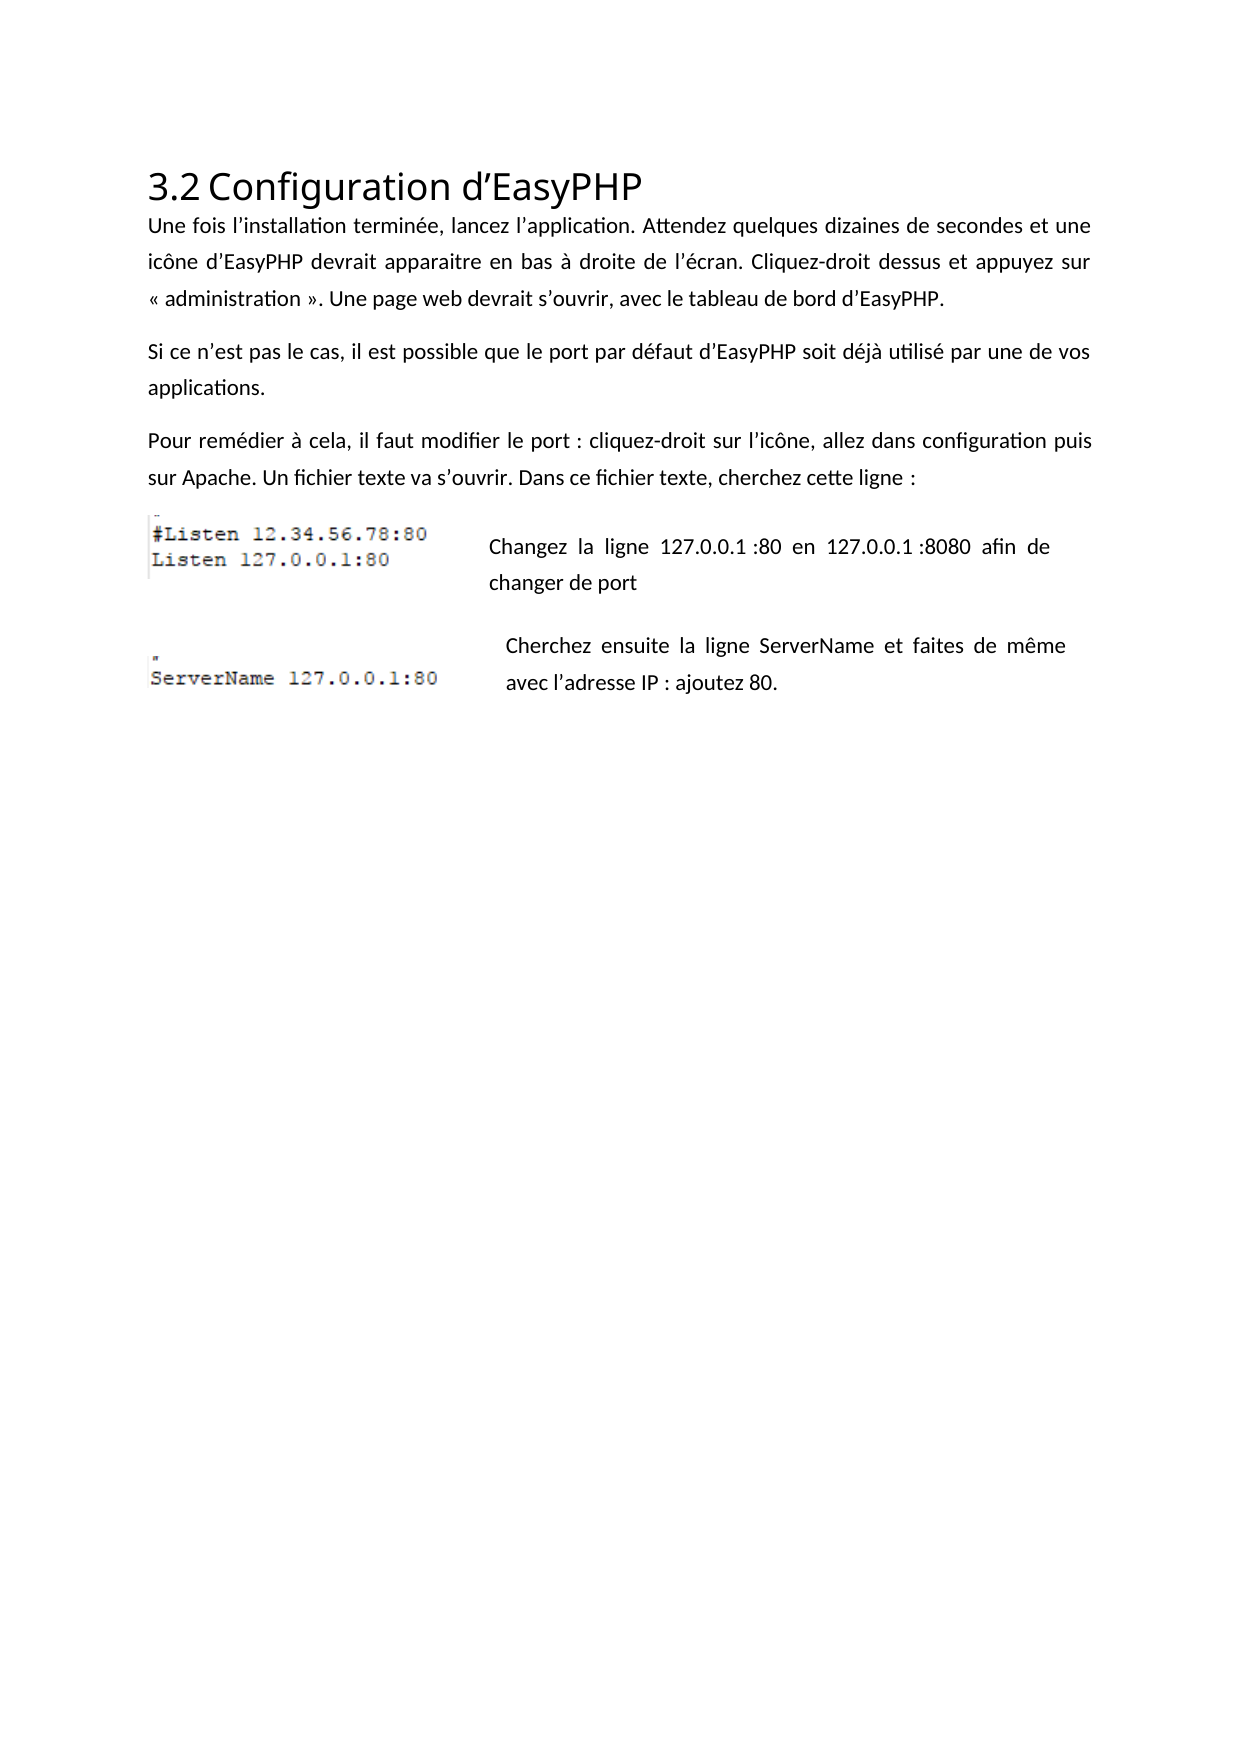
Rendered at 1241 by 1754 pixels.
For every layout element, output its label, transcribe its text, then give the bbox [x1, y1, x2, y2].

picture [147, 656, 448, 688]
text Une fois l’installation terminée, lancez l’application. Attendez quelques dizaines de secondes et une icône d’EasyPHP devrait apparaitre en bas à droite de l’écran. Cliquez-droit dessus et appuyez sur « administration ». Une page web devrait s’ouvrir, avec le tableau de bord d’EasyPHP. [148, 211, 1093, 312]
text Si ce n’est pas le cas, il est possible que le port par défaut d’EasyPHP soit déjà utilisé par une de vos applications. [148, 337, 1093, 401]
text Pour remédier à cela, il faut modifier le port : cliquez-droit sur l’icône, allez dans configuration puis sur Apache. Un fichier texte va s’ouvrir. Dans ce fichier texte, cherchez cette ligne : [148, 426, 1093, 491]
picture [147, 515, 439, 579]
subtitle Configuration d’EasyPHP [148, 160, 1093, 211]
